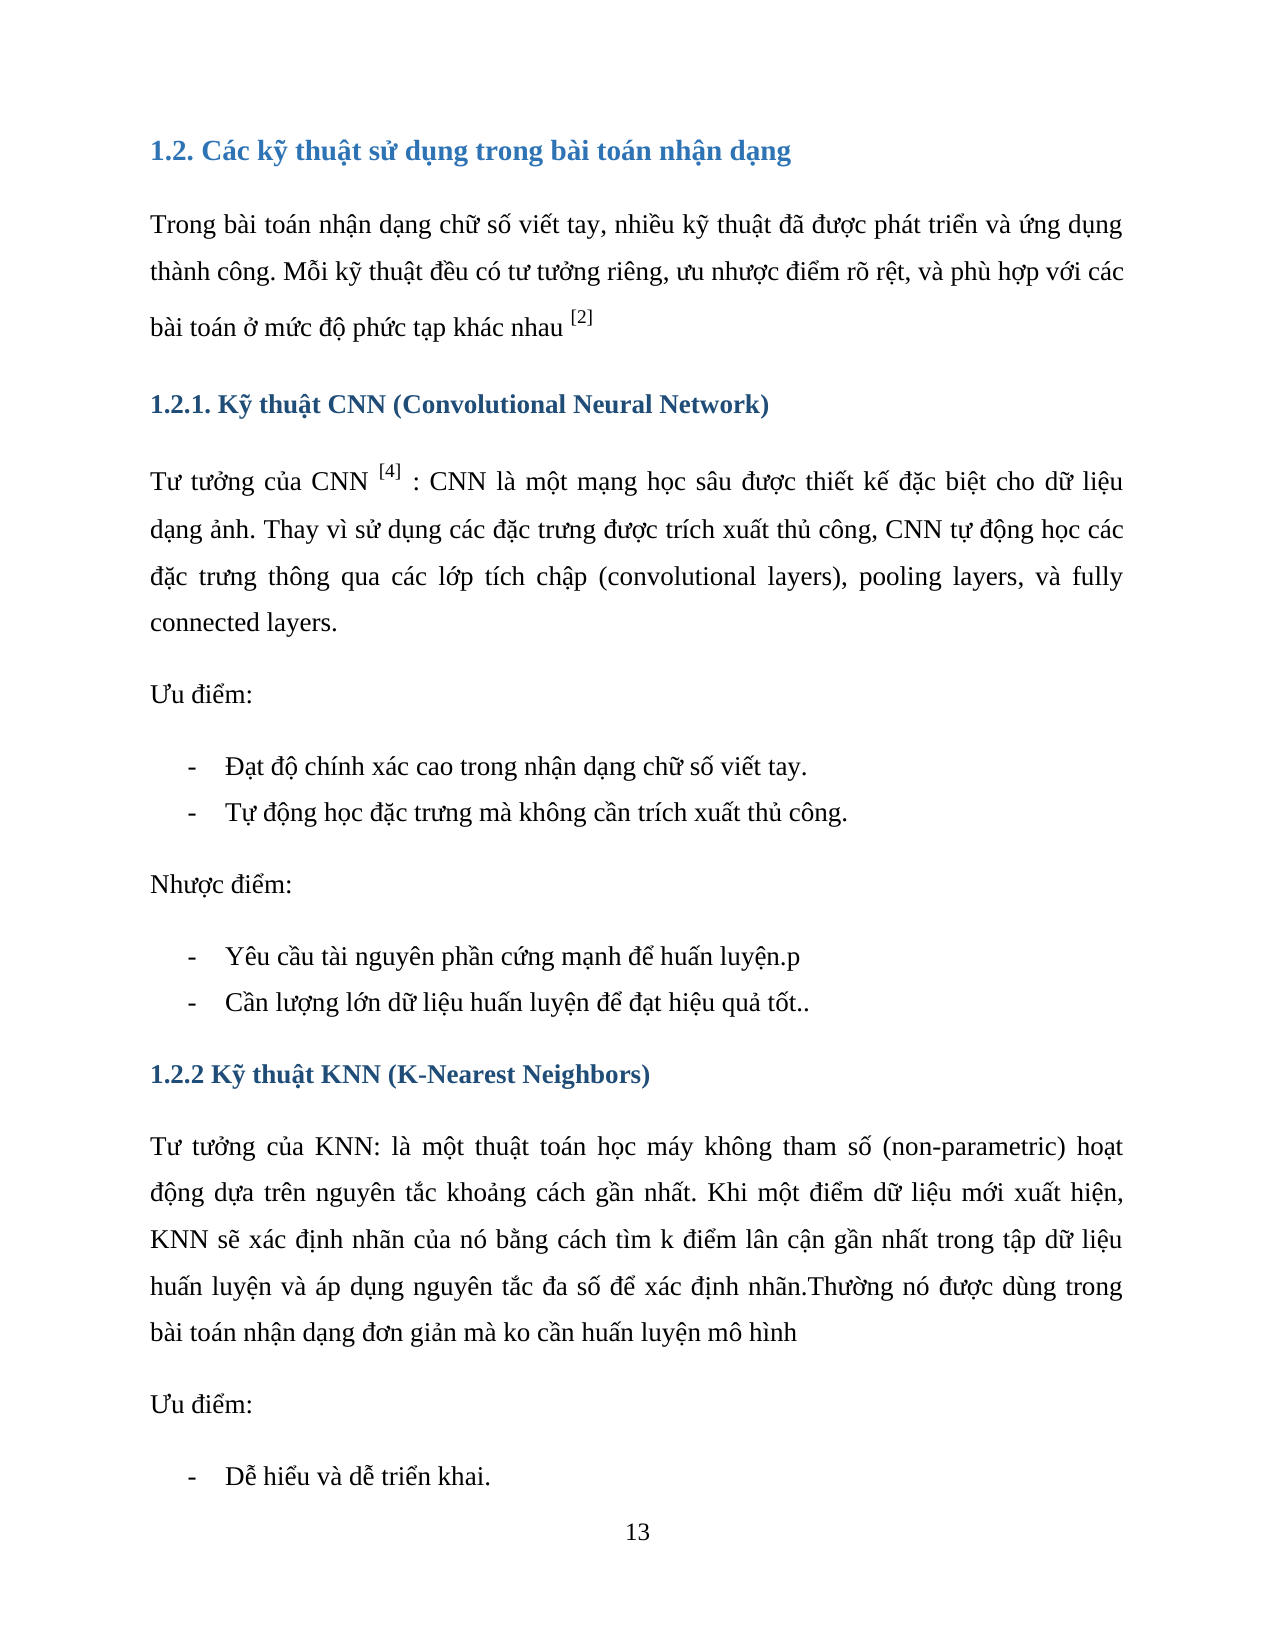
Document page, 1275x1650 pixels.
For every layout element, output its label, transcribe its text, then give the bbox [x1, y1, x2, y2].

text Trong bài toán nhận dạng chữ số viết tay, nhiều kỹ thuật đã được phát triển và ứng dụng thành công. Mỗi kỹ thuật đều có tư tưởng riêng, ưu nhược điểm rõ rệt, và phù hợp với các bài toán ở mức độ phức tạp khác nhau [2] [150, 208, 1125, 343]
text Ưu điểm: [150, 1388, 1125, 1419]
list Tự động học đặc trưng mà không cần trích xuất thủ công. [187, 797, 1125, 828]
subtitle 1.2. Các kỹ thuật sử dụng trong bài toán nhận dạng [150, 133, 1125, 166]
text Ưu điểm: [150, 678, 1125, 709]
list Đạt độ chính xác cao trong nhận dạng chữ số viết tay. [187, 750, 1125, 781]
list Cần lượng lớn dữ liệu huấn luyện để đạt hiệu quả tốt.. [187, 987, 1125, 1018]
text Tư tưởng của KNN: là một thuật toán học máy không tham số (non-parametric) hoạt động dựa trên nguyên tắc khoảng cách gần nhất. Khi một điểm dữ liệu mới xuất hiện, KNN sẽ xác định nhãn của nó bằng cách tìm k điểm lân cận gần nhất trong tập dữ liệu huấn luyện và áp dụng nguyên tắc đa số để xác định nhãn.Thường nó được dùng trong bài toán nhận dạng đơn giản mà ko cần huấn luyện mô hình [150, 1130, 1125, 1348]
text Nhược điểm: [150, 868, 1125, 899]
list Dễ hiểu và dễ triển khai. [187, 1460, 1125, 1491]
text Tư tưởng của CNN [4] : CNN là một mạng học sâu được thiết kế đặc biệt cho dữ liệu dạng ảnh. Thay vì sử dụng các đặc trưng được trích xuất thủ công, CNN tự động học các đặc trưng thông qua các lớp tích chập (convolutional layers), pooling layers, và fully connected layers. [150, 459, 1125, 638]
subtitle 1.2.2 Kỹ thuật KNN (K-Nearest Neighbors) [150, 1058, 1125, 1089]
subtitle 1.2.1. Kỹ thuật CNN (Convolutional Neural Network) [150, 388, 1125, 419]
list Yêu cầu tài nguyên phần cứng mạnh để huấn luyện.p [187, 940, 1125, 971]
